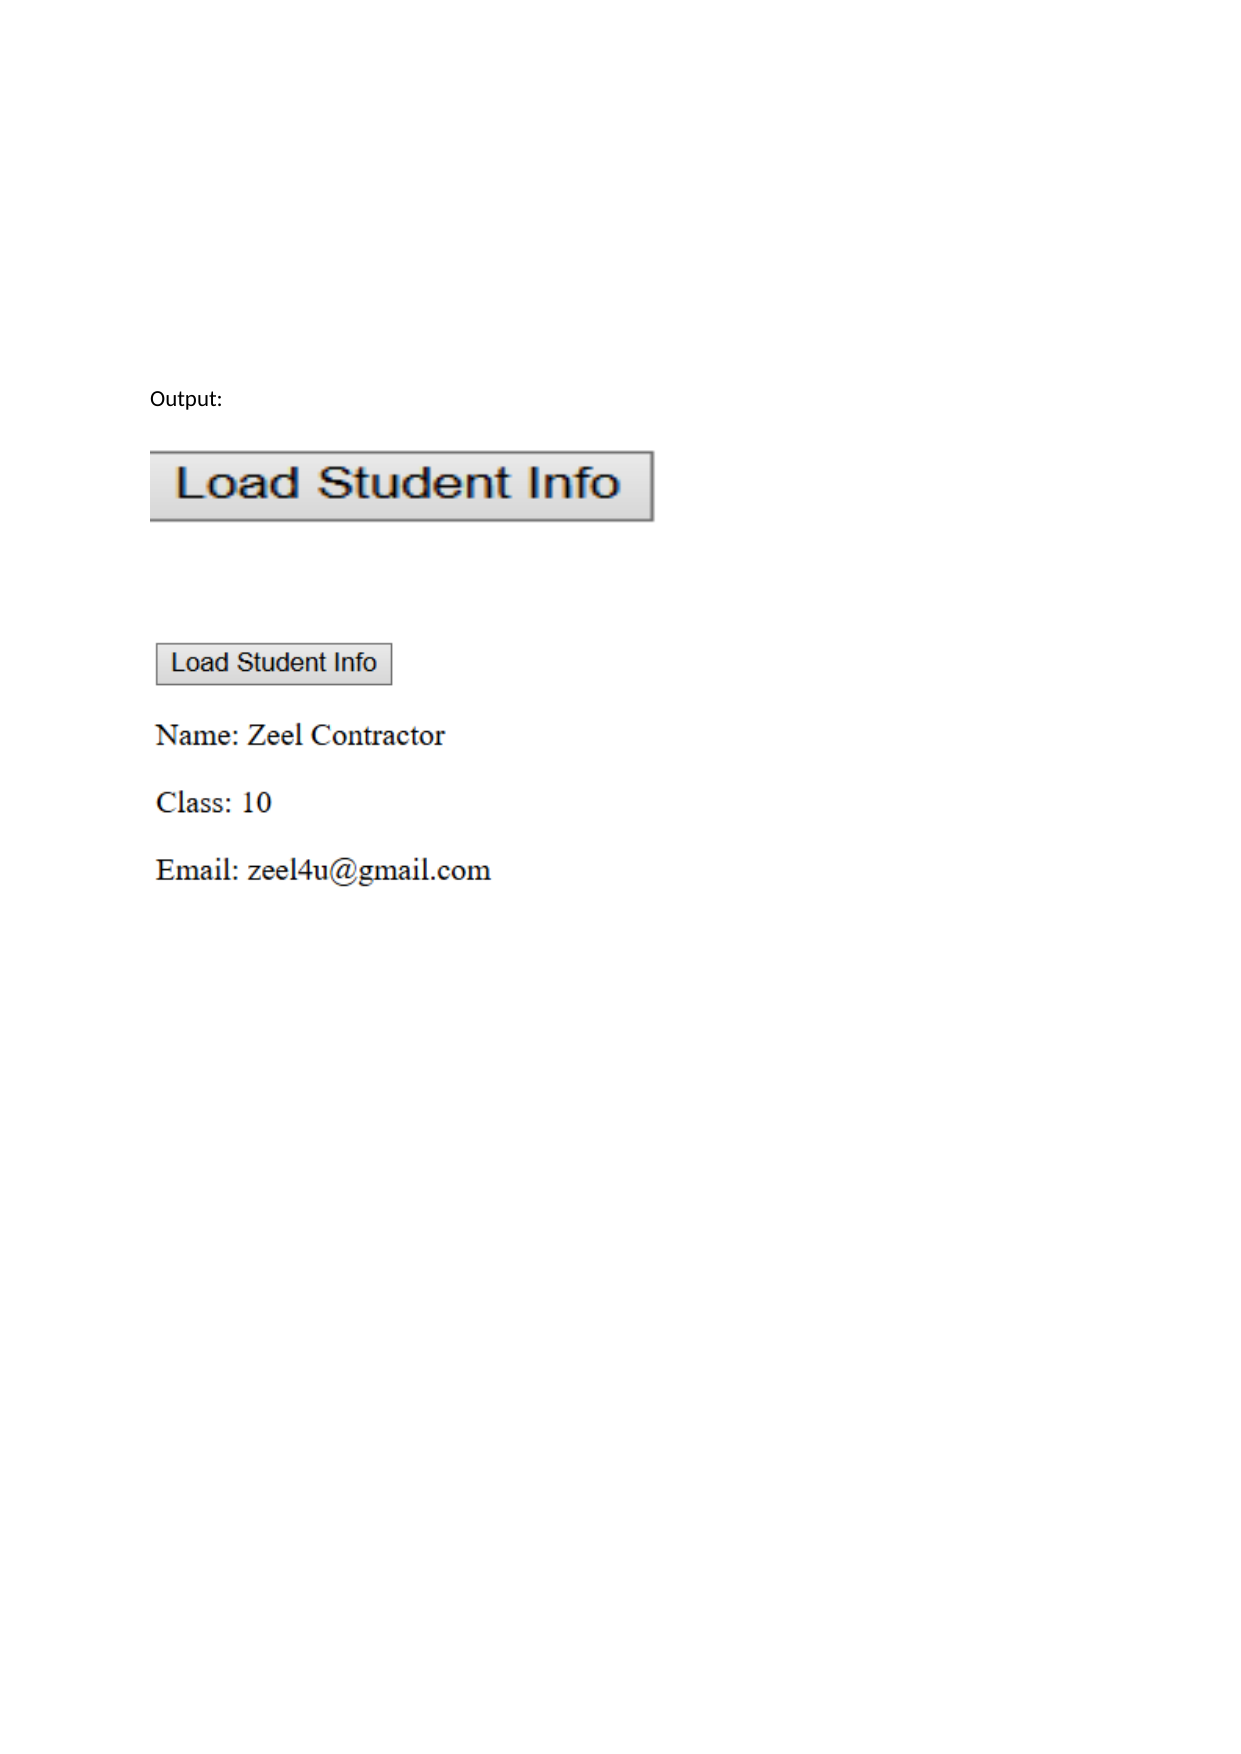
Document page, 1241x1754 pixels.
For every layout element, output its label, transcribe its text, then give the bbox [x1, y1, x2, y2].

picture [150, 431, 689, 572]
picture [150, 637, 690, 982]
text Output: [150, 384, 1090, 412]
